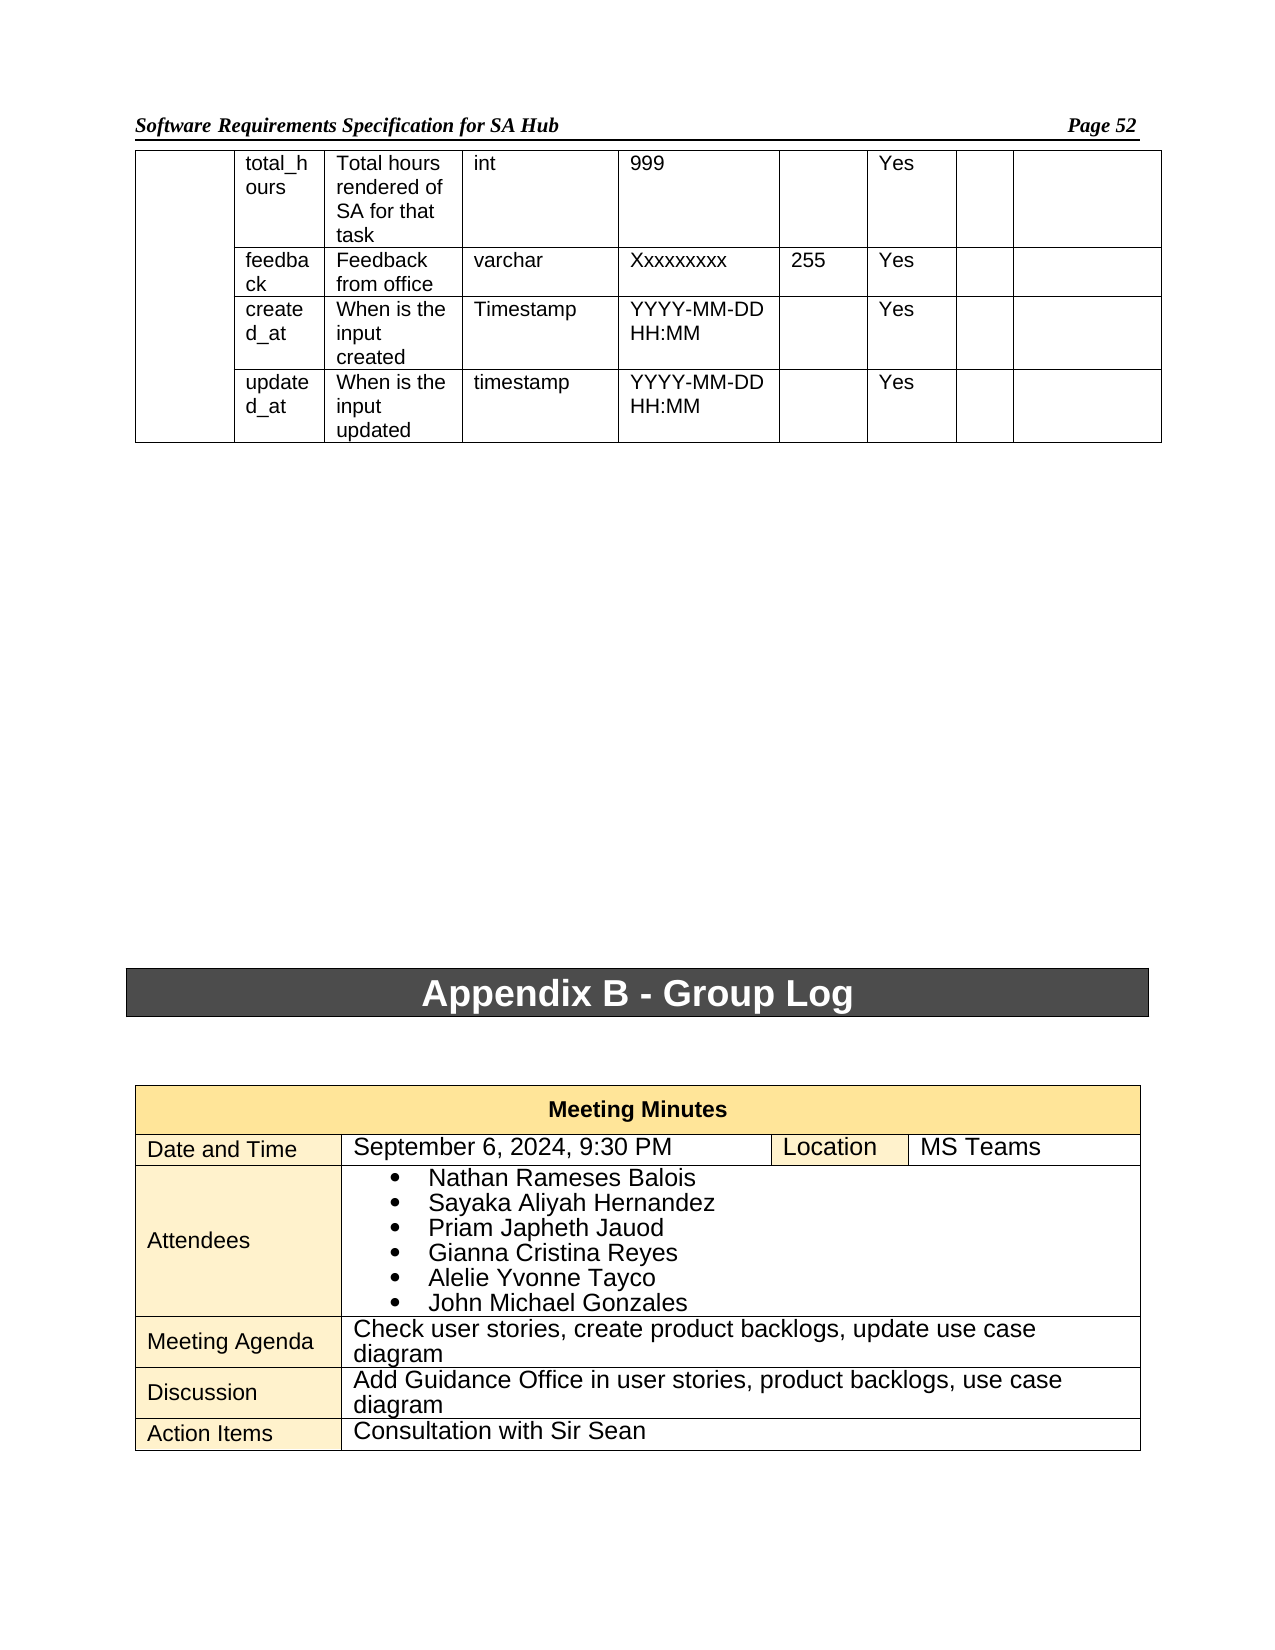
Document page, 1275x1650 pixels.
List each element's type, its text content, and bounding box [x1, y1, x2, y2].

table_cell [1014, 248, 1161, 296]
table_cell Date and Time [136, 1135, 341, 1165]
table_cell When is the input created [325, 297, 462, 369]
table_cell int [463, 151, 618, 247]
table_cell Check user stories, create product backlogs, update use case diagram [342, 1317, 1140, 1367]
table_cell Add Guidance Office in user stories, product backlogs, use case diagram [342, 1368, 1140, 1418]
table_cell [1014, 151, 1161, 247]
table_cell Meeting Agenda [136, 1317, 341, 1367]
table_cell Yes [868, 297, 956, 369]
table_cell [1014, 370, 1161, 442]
table_cell Yes [868, 248, 956, 296]
table_cell When is the input updated [325, 370, 462, 442]
table_cell Nathan Rameses Balois Sayaka Aliyah Hernandez Priam Japheth Jauod Gianna Cristina Reyes Alelie Yvonne Tayco John Michael Gonzales [342, 1166, 1140, 1316]
table_cell created_at [235, 297, 324, 369]
table_cell Total hours rendered of SA for that task [325, 151, 462, 247]
table_cell [957, 151, 1013, 247]
table_cell [957, 370, 1013, 442]
table_cell Attendees [136, 1166, 341, 1316]
table_cell Consultation with Sir Sean [342, 1419, 1140, 1449]
table_cell MS Teams [909, 1135, 1140, 1165]
table_cell YYYY-MM-DD HH:MM [619, 297, 779, 369]
table_header Meeting Minutes [136, 1086, 1140, 1134]
table_cell [780, 370, 867, 442]
table_cell YYYY-MM-DD HH:MM [619, 370, 779, 442]
table_cell updated_at [235, 370, 324, 442]
table_cell Timestamp [463, 297, 618, 369]
table_cell Yes [868, 370, 956, 442]
table_cell total_hours [235, 151, 324, 247]
table_cell [780, 297, 867, 369]
table_cell [957, 248, 1013, 296]
table_cell Action Items [136, 1419, 341, 1449]
text Appendix B - Group Log [127, 969, 1148, 1016]
table_cell [957, 297, 1013, 369]
table_cell Feedback from office [325, 248, 462, 296]
table_cell September 6, 2024, 9:30 PM [342, 1135, 771, 1165]
table_cell feedback [235, 248, 324, 296]
table_cell [780, 151, 867, 247]
table_cell Location [772, 1135, 908, 1165]
table_cell Discussion [136, 1368, 341, 1418]
table_cell 999 [619, 151, 779, 247]
table_cell 255 [780, 248, 867, 296]
table_cell Yes [868, 151, 956, 247]
table_cell timestamp [463, 370, 618, 442]
table_cell Xxxxxxxxx [619, 248, 779, 296]
table_cell [1014, 297, 1161, 369]
table_cell varchar [463, 248, 618, 296]
